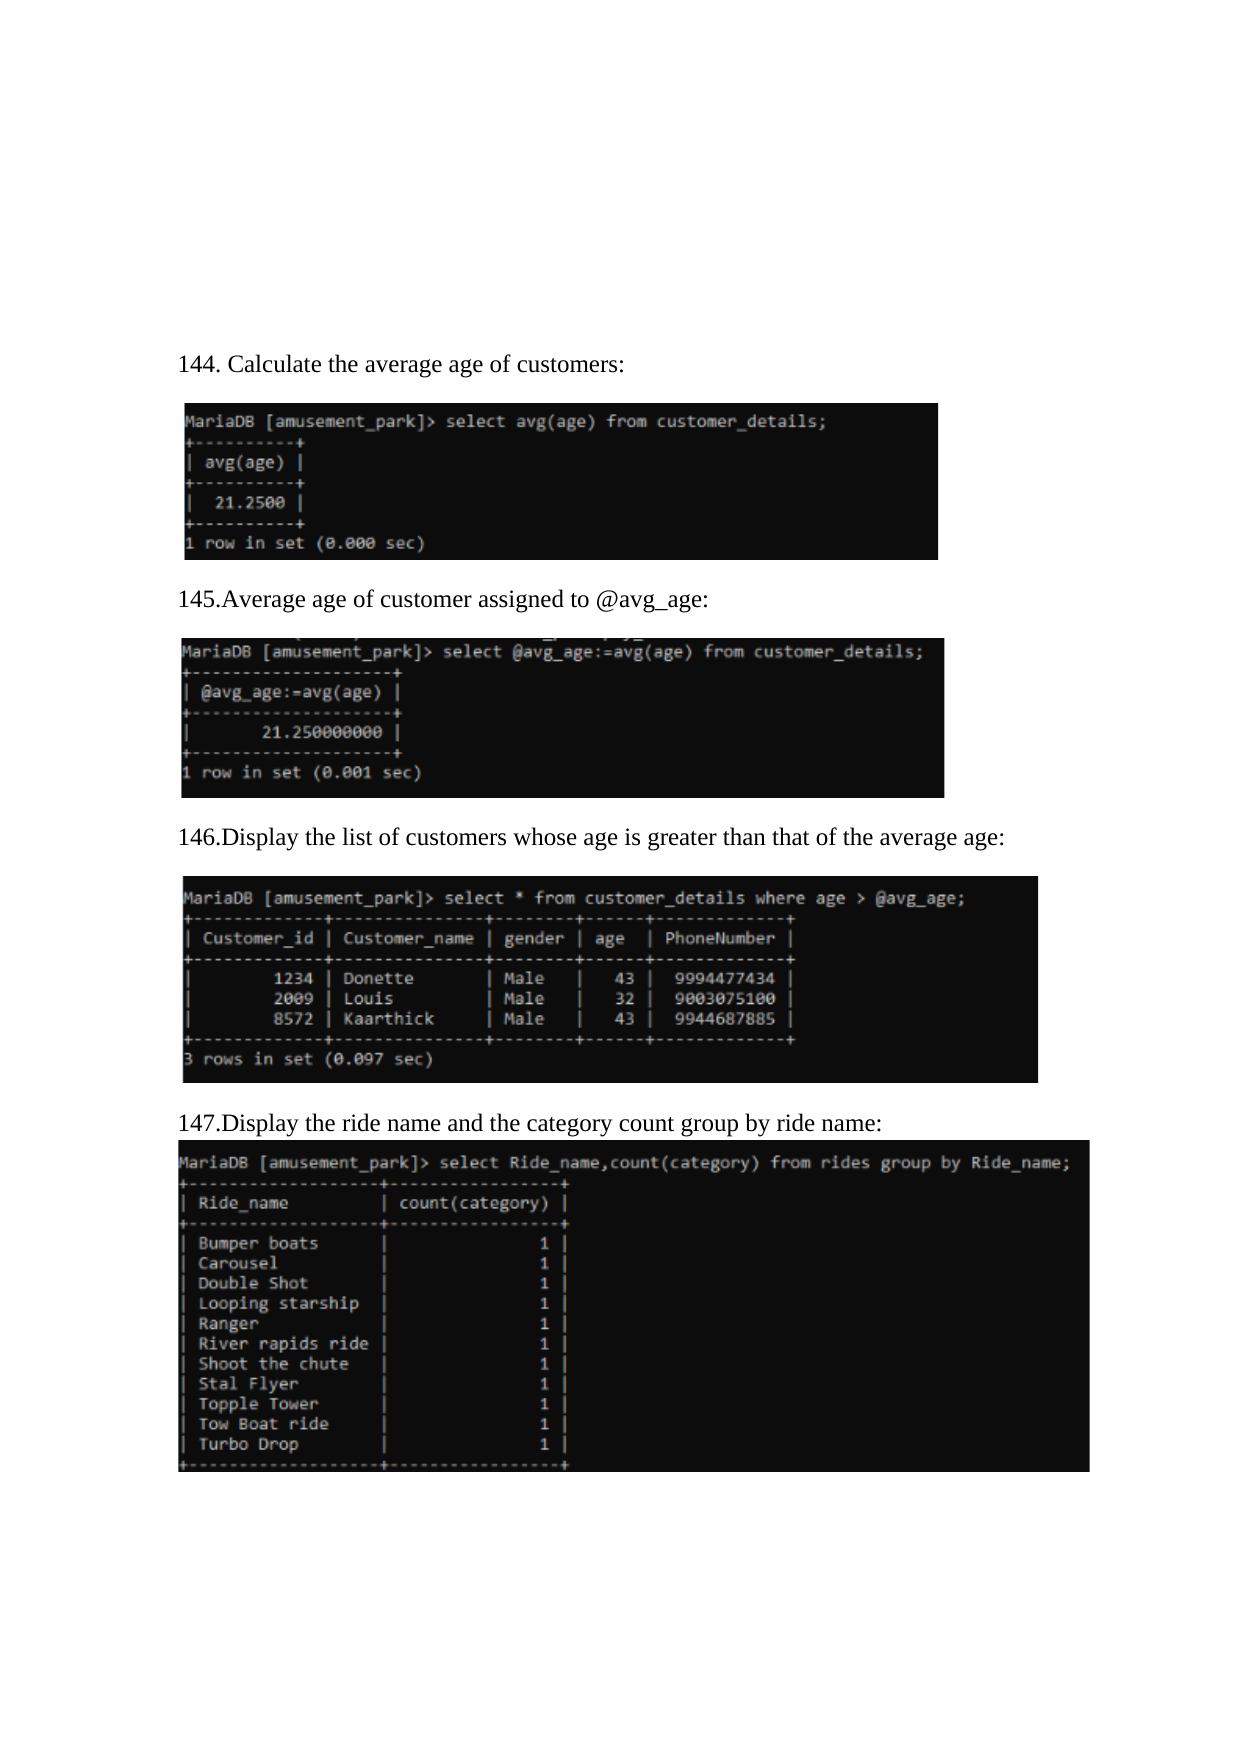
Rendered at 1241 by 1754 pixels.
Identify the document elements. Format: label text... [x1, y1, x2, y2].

text 144. Calculate the average age of customers: [177, 349, 1122, 378]
picture [177, 403, 939, 560]
picture [177, 1140, 1090, 1472]
text 145.Average age of customer assigned to @avg_age: [177, 584, 1122, 613]
text 146.Display the list of customers whose age is greater than that of the average age: [177, 822, 1122, 851]
picture [177, 876, 1039, 1083]
picture [177, 638, 945, 798]
